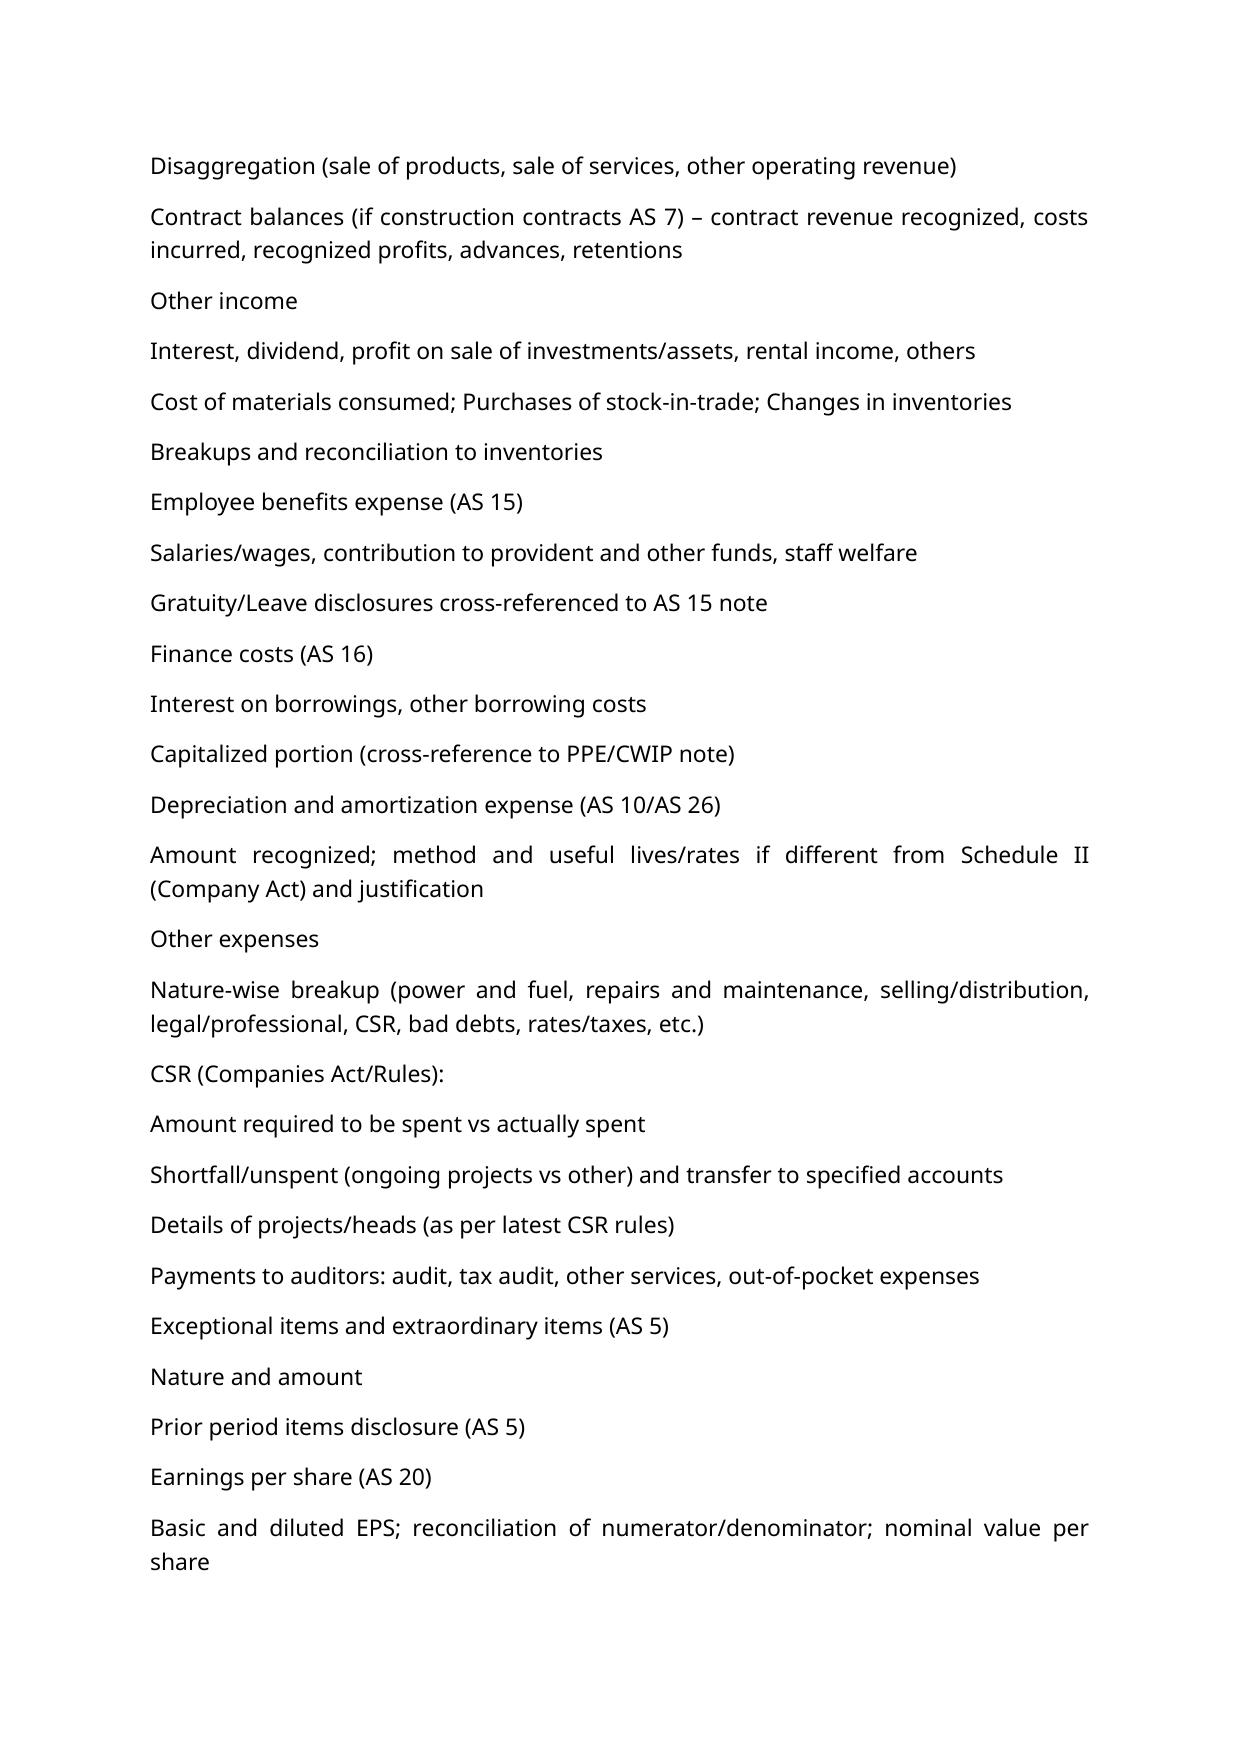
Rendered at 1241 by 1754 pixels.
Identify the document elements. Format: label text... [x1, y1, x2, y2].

text Earnings per share (AS 20) [150, 1461, 1090, 1492]
text Gratuity/Leave disclosures cross-referenced to AS 15 note [150, 587, 1090, 618]
text Disaggregation (sale of products, sale of services, other operating revenue) [150, 150, 1090, 181]
text CSR (Companies Act/Rules): [150, 1058, 1090, 1089]
text Salaries/wages, contribution to provident and other funds, staff welfare [150, 537, 1090, 568]
text Finance costs (AS 16) [150, 637, 1090, 669]
text Exceptional items and extraordinary items (AS 5) [150, 1310, 1090, 1341]
text Amount required to be spent vs actually spent [150, 1108, 1090, 1139]
text Shortfall/unspent (ongoing projects vs other) and transfer to specified accounts [150, 1159, 1090, 1190]
text Capitalized portion (cross-reference to PPE/CWIP note) [150, 738, 1090, 769]
text Basic and diluted EPS; reconciliation of numerator/denominator; nominal value per share [150, 1512, 1090, 1577]
text Employee benefits expense (AS 15) [150, 486, 1090, 517]
text Depreciation and amortization expense (AS 10/AS 26) [150, 789, 1090, 820]
text Contract balances (if construction contracts AS 7) – contract revenue recognized, costs incurred, recognized profits, advances, retentions [150, 200, 1090, 265]
text Other expenses [150, 923, 1090, 954]
text Details of projects/heads (as per latest CSR rules) [150, 1209, 1090, 1240]
text Breakups and reconciliation to inventories [150, 436, 1090, 467]
text Nature-wise breakup (power and fuel, repairs and maintenance, selling/distribution, legal/professional, CSR, bad debts, rates/taxes, etc.) [150, 974, 1090, 1039]
text Prior period items disclosure (AS 5) [150, 1411, 1090, 1442]
text Nature and amount [150, 1360, 1090, 1392]
text Amount recognized; method and useful lives/rates if different from Schedule II (Company Act) and justification [150, 839, 1090, 904]
text Cost of materials consumed; Purchases of stock-in-trade; Changes in inventories [150, 385, 1090, 417]
text Payments to auditors: audit, tax audit, other services, out-of-pocket expenses [150, 1259, 1090, 1291]
text Interest, dividend, profit on sale of investments/assets, rental income, others [150, 335, 1090, 366]
text Interest on borrowings, other borrowing costs [150, 688, 1090, 719]
text Other income [150, 284, 1090, 316]
